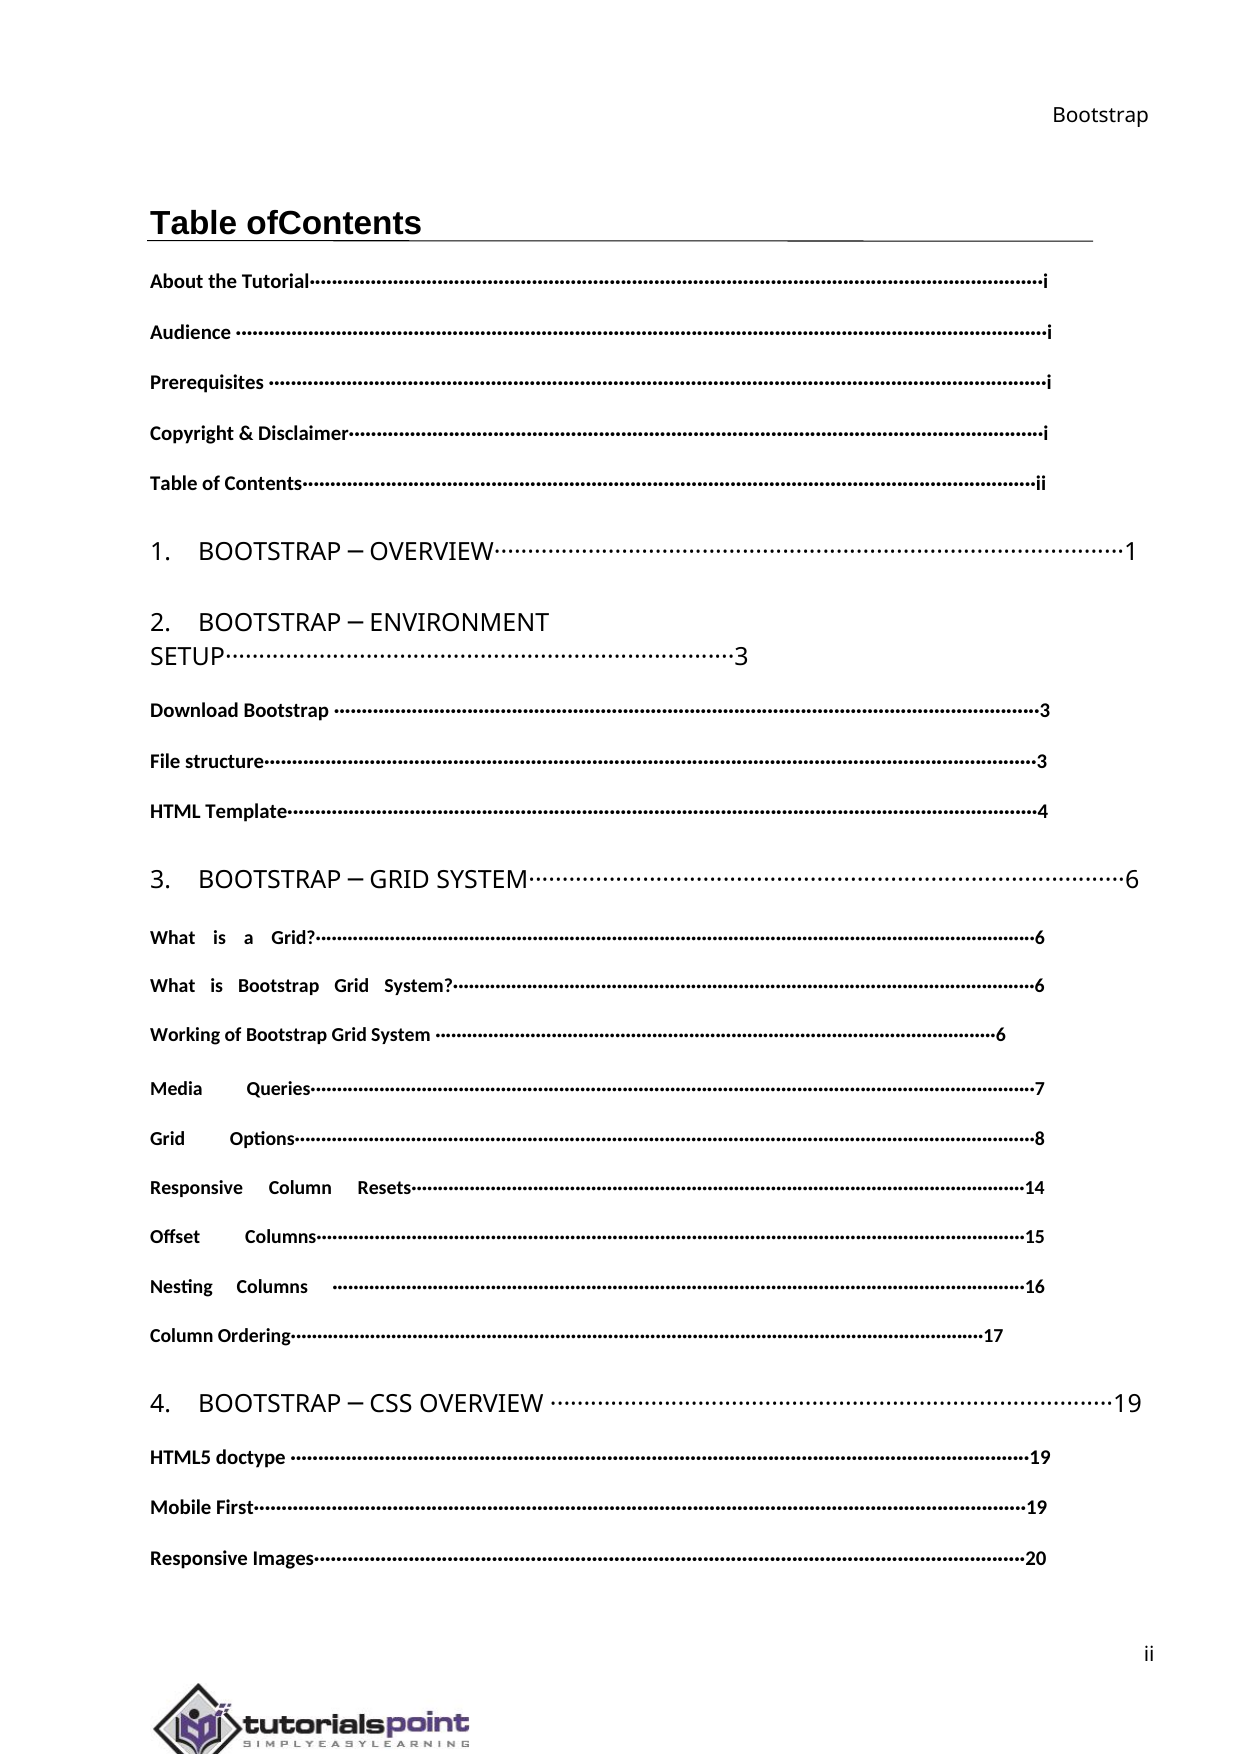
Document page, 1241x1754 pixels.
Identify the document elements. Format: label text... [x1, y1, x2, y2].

picture [150, 1683, 470, 1754]
text Audience ··················································································································································i [150, 319, 1154, 344]
list BOOTSTRAP ─ ENVIRONMENT SETUP············································································3 [150, 605, 1154, 673]
text Responsive Images································································································································20 [150, 1545, 1154, 1570]
text Mobile First···········································································································································19 [150, 1494, 1154, 1520]
text HTML Template·······································································································································4 [150, 799, 1154, 824]
list BOOTSTRAP ─ GRID SYSTEM·························································································6 [150, 861, 1154, 895]
text Table ofContents [150, 203, 1154, 242]
text About the Tutorial····································································································································i [150, 269, 1154, 294]
text Table of Contents····································································································································ii [150, 470, 1154, 496]
text Download Bootstrap ·······························································································································3 [150, 698, 1154, 723]
text What is a Grid?········································································································································6 What is Bootstrap Grid System?··············································································································6 Working of Bootstrap Grid System ··········································································································6 [150, 925, 1046, 1046]
text ii [150, 1639, 1154, 1667]
text Media Queries·········································································································································7 Grid Options············································································································································8 Responsive Column Resets····················································································································14 Offset Columns······································································································································15 Nesting Columns ···································································································································16 Column Ordering···································································································································17 [150, 1076, 1046, 1348]
text Copyright & Disclaimer·····························································································································i [150, 420, 1154, 445]
text HTML5 doctype ·····································································································································19 [150, 1444, 1154, 1469]
list BOOTSTRAP ─ CSS OVERVIEW ····················································································19 [150, 1385, 1154, 1419]
text File structure···········································································································································3 [150, 748, 1154, 773]
text Bootstrap [1052, 100, 1154, 128]
list BOOTSTRAP ─ OVERVIEW······························································································1 [150, 533, 1154, 567]
text Prerequisites ············································································································································i [150, 369, 1154, 395]
